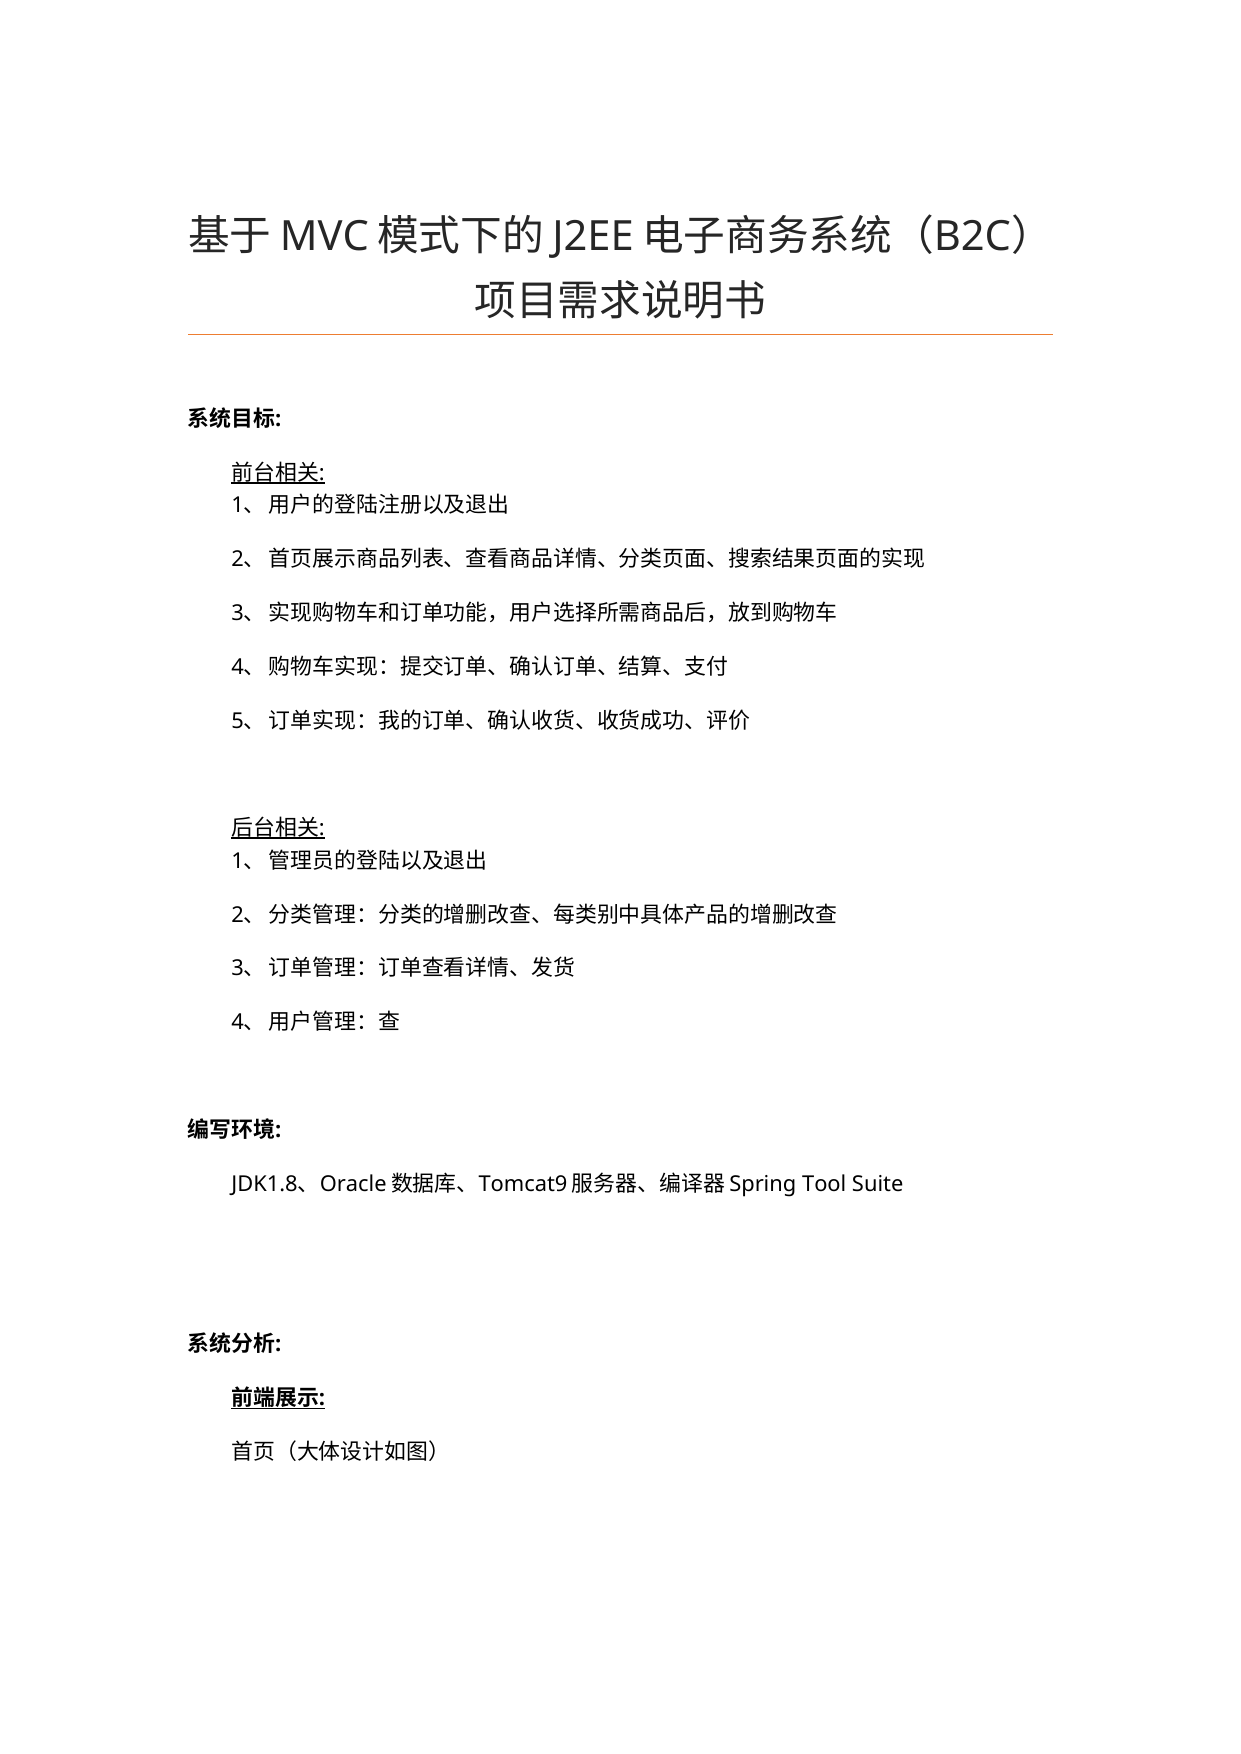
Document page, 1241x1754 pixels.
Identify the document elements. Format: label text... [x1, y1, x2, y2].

text 系统目标: [187, 401, 1053, 433]
text 编写环境: [187, 1111, 1053, 1144]
text 前端展示: [187, 1380, 1053, 1412]
list 实现购物车和订单功能，用户选择所需商品后，放到购物车 [231, 595, 1053, 627]
text 首页（大体设计如图） [187, 1434, 1053, 1466]
list 用户管理：查 [231, 1004, 1053, 1036]
text 前台相关: [187, 454, 1053, 487]
text JDK1.8、Oracle数据库、Tomcat9服务器、编译器Spring Tool Suite [187, 1165, 1053, 1198]
list 分类管理：分类的增删改查、每类别中具体产品的增删改查 [231, 896, 1053, 929]
text 系统分析: [187, 1326, 1053, 1359]
list 订单实现：我的订单、确认收货、收货成功、评价 [231, 702, 1053, 735]
text 后台相关: [187, 810, 1053, 842]
list 购物车实现：提交订单、确认订单、结算、支付 [231, 649, 1053, 681]
subtitle 基于MVC模式下的J2EE电子商务系统（B2C）项目需求说明书 [187, 199, 1053, 335]
list 管理员的登陆以及退出 [231, 842, 1053, 875]
list 订单管理：订单查看详情、发货 [231, 950, 1053, 983]
list 首页展示商品列表、查看商品详情、分类页面、搜索结果页面的实现 [231, 541, 1053, 573]
list 用户的登陆注册以及退出 [231, 487, 1053, 519]
